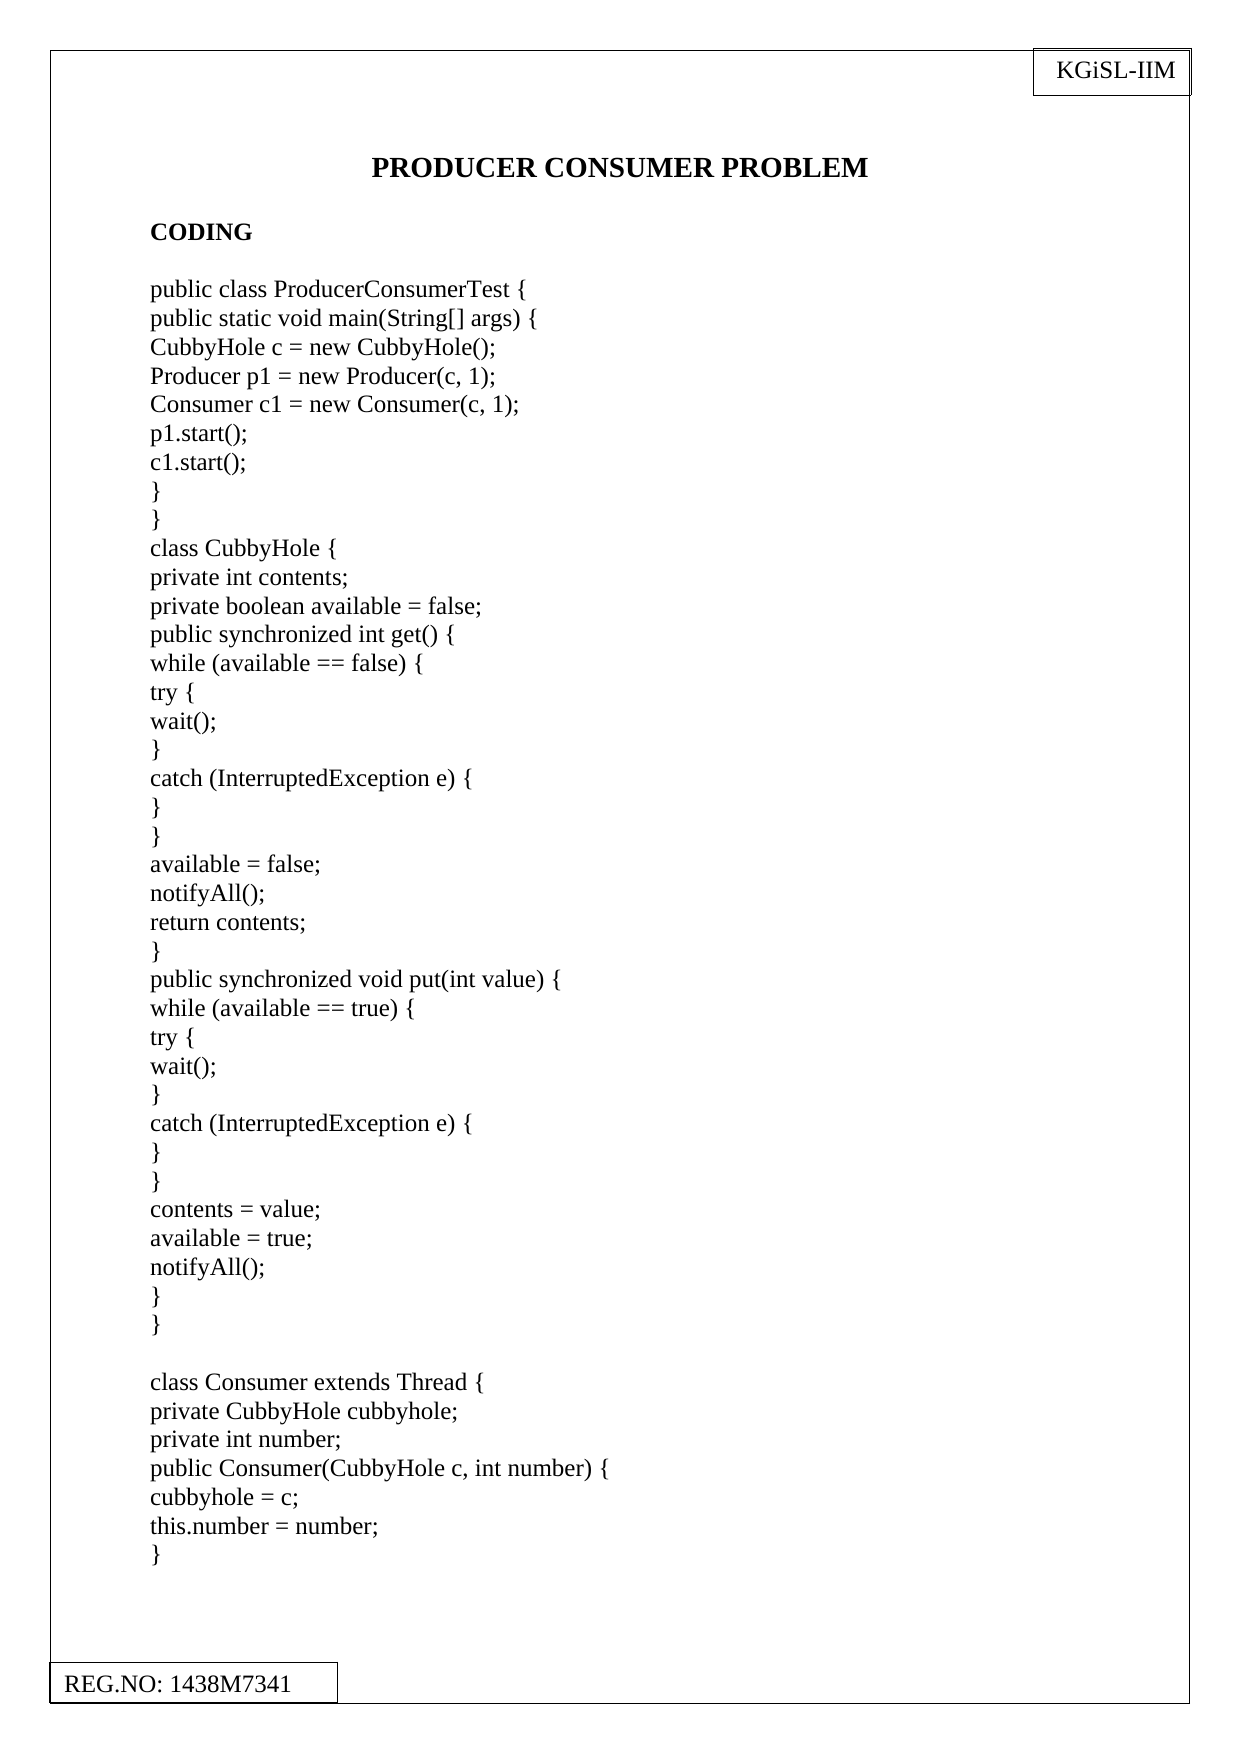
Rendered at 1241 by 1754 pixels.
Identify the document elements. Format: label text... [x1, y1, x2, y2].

text p1.start(); [150, 418, 1090, 447]
text } [150, 734, 1090, 763]
text public synchronized int get() { [150, 619, 1090, 648]
text Producer p1 = new Producer(c, 1); [150, 361, 1090, 389]
text } [150, 1281, 1090, 1309]
text private int contents; [150, 562, 1090, 591]
text CODING [150, 217, 1090, 246]
text notifyAll(); [150, 878, 1090, 907]
text CubbyHole c = new CubbyHole(); [150, 332, 1090, 361]
text notifyAll(); [150, 1252, 1090, 1281]
text while (available == true) { [150, 993, 1090, 1022]
text while (available == false) { [150, 648, 1090, 677]
text catch (InterruptedException e) { [150, 763, 1090, 792]
text public class ProducerConsumerTest { [150, 274, 1090, 303]
text } [150, 1539, 1090, 1568]
text return contents; [150, 907, 1090, 936]
text PRODUCER CONSUMER PROBLEM [150, 150, 1090, 183]
text } [150, 476, 1090, 504]
text } [150, 504, 1090, 533]
text private boolean available = false; [150, 591, 1090, 619]
text } [150, 936, 1090, 964]
text this.number = number; [150, 1511, 1090, 1539]
text } [150, 821, 1090, 849]
text cubbyhole = c; [150, 1482, 1090, 1511]
text c1.start(); [150, 447, 1090, 476]
text class Consumer extends Thread { [150, 1367, 1090, 1396]
text class CubbyHole { [150, 533, 1090, 562]
text } [150, 792, 1090, 821]
text } [150, 1137, 1090, 1166]
text private int number; [150, 1424, 1090, 1453]
text public synchronized void put(int value) { [150, 964, 1090, 993]
text } [150, 1309, 1090, 1338]
text available = false; [150, 849, 1090, 878]
text catch (InterruptedException e) { [150, 1108, 1090, 1137]
text public Consumer(CubbyHole c, int number) { [150, 1453, 1090, 1482]
text private CubbyHole cubbyhole; [150, 1396, 1090, 1424]
text Consumer c1 = new Consumer(c, 1); [150, 389, 1090, 418]
text available = true; [150, 1223, 1090, 1252]
text contents = value; [150, 1194, 1090, 1223]
text wait(); [150, 706, 1090, 734]
text public static void main(String[] args) { [150, 303, 1090, 332]
text } [150, 1166, 1090, 1194]
text wait(); [150, 1051, 1090, 1079]
text try { [150, 677, 1090, 706]
text } [150, 1079, 1090, 1108]
text try { [150, 1022, 1090, 1051]
